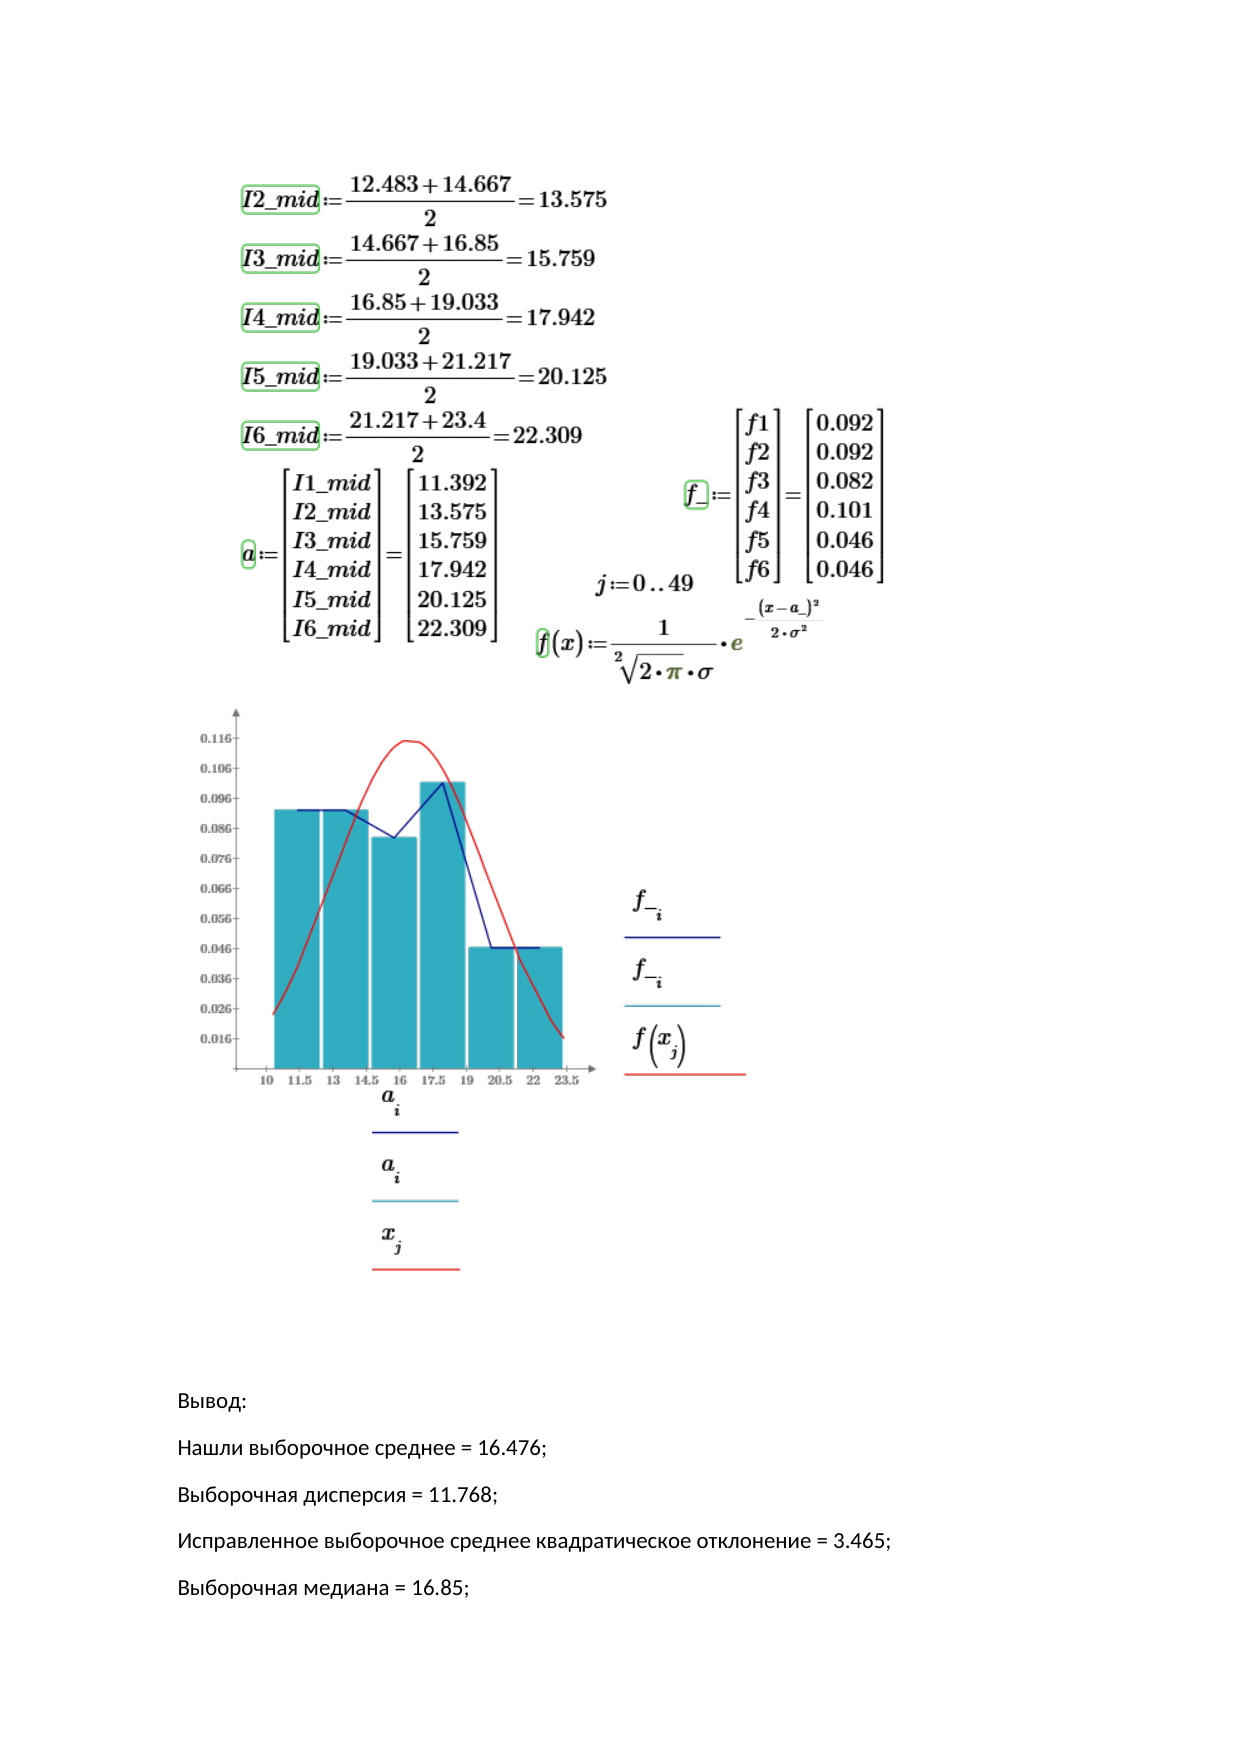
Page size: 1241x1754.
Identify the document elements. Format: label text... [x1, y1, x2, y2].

text Выборочная дисперсия = 11.768; [177, 1480, 1152, 1508]
picture [197, 404, 907, 1276]
text Вывод: [177, 1386, 1152, 1414]
text Нашли выборочное среднее = 16.476; [177, 1433, 1152, 1461]
text Выборочная медиана = 16.85; [177, 1573, 1152, 1601]
picture [236, 165, 629, 650]
text Исправленное выборочное среднее квадратическое отклонение = 3.465; [177, 1527, 1152, 1554]
